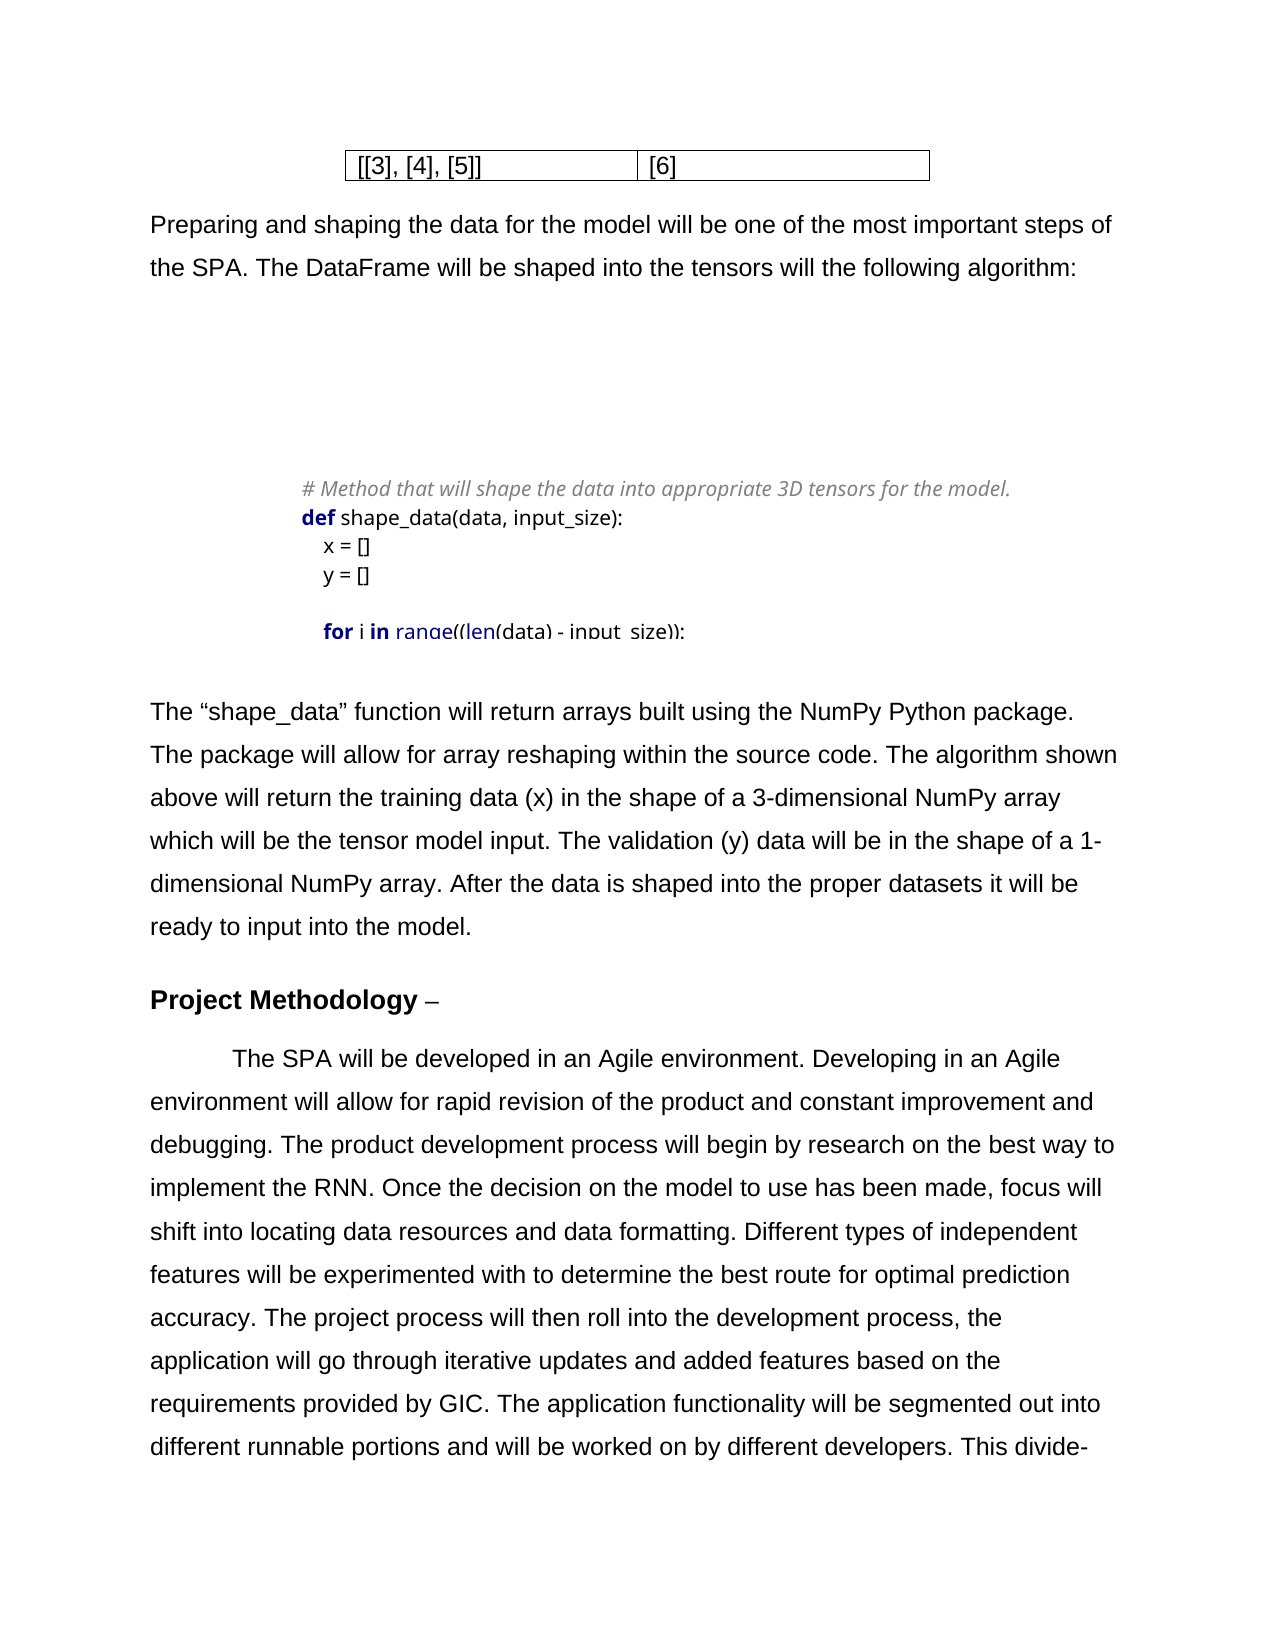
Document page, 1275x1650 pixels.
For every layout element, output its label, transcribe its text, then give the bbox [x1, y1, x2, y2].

table_cell [[3], [4], [5]] [346, 151, 637, 180]
table_cell [6] [638, 151, 929, 180]
text Preparing and shaping the data for the model will be one of the most important steps of the SPA. The DataFrame will be shaped into the tensors will the following algorithm: [150, 209, 1125, 281]
text The “shape_data” function will return arrays built using the NumPy Python package. The package will allow for array reshaping within the source code. The algorithm shown above will return the training data (x) in the shape of a 3-dimensional NumPy array which will be the tensor model input. The validation (y) data will be in the shape of a 1-dimensional NumPy array. After the data is shaped into the proper datasets it will be ready to input into the model. [150, 697, 1125, 941]
text Project Methodology – [150, 984, 1125, 1015]
